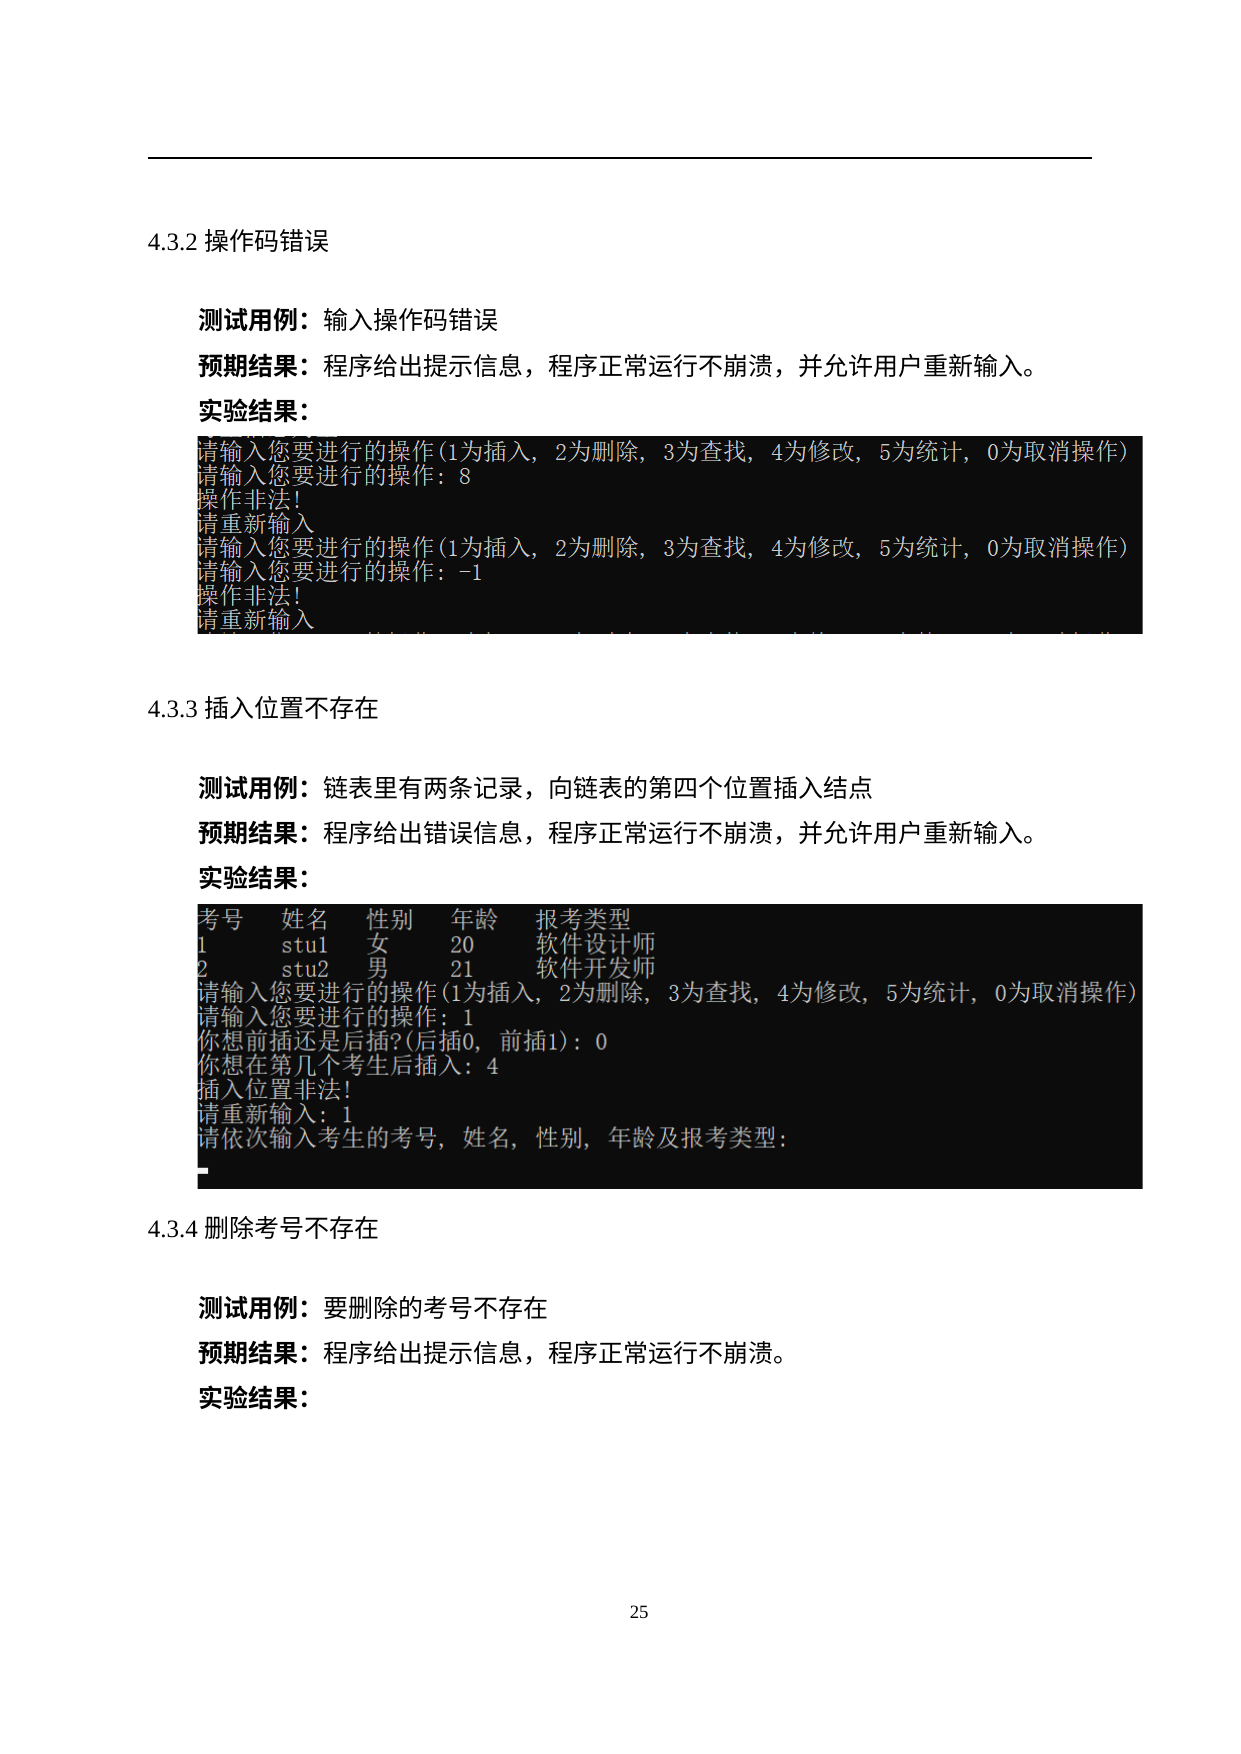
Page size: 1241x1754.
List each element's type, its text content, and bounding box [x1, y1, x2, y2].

text 测试用例：链表里有两条记录，向链表的第四个位置插入结点 [148, 768, 1092, 804]
subtitle 4.3.3 插入位置不存在 [148, 689, 1092, 725]
text 预期结果：程序给出错误信息，程序正常运行不崩溃，并允许用户重新输入。 [148, 813, 1092, 850]
text 预期结果：程序给出提示信息，程序正常运行不崩溃，并允许用户重新输入。 [148, 346, 1092, 382]
text 测试用例：要删除的考号不存在 [148, 1288, 1092, 1324]
subtitle 4.3.2 操作码错误 [148, 221, 1092, 257]
text 预期结果：程序给出提示信息，程序正常运行不崩溃。 [148, 1333, 1092, 1370]
subtitle 4.3.4 删除考号不存在 [148, 1209, 1092, 1245]
text 实验结果： [148, 1379, 1092, 1415]
text 实验结果： [148, 859, 1092, 895]
text 测试用例：输入操作码错误 [148, 301, 1092, 337]
text 实验结果： [148, 391, 1092, 427]
picture [197, 904, 1143, 1189]
picture [197, 436, 1143, 634]
